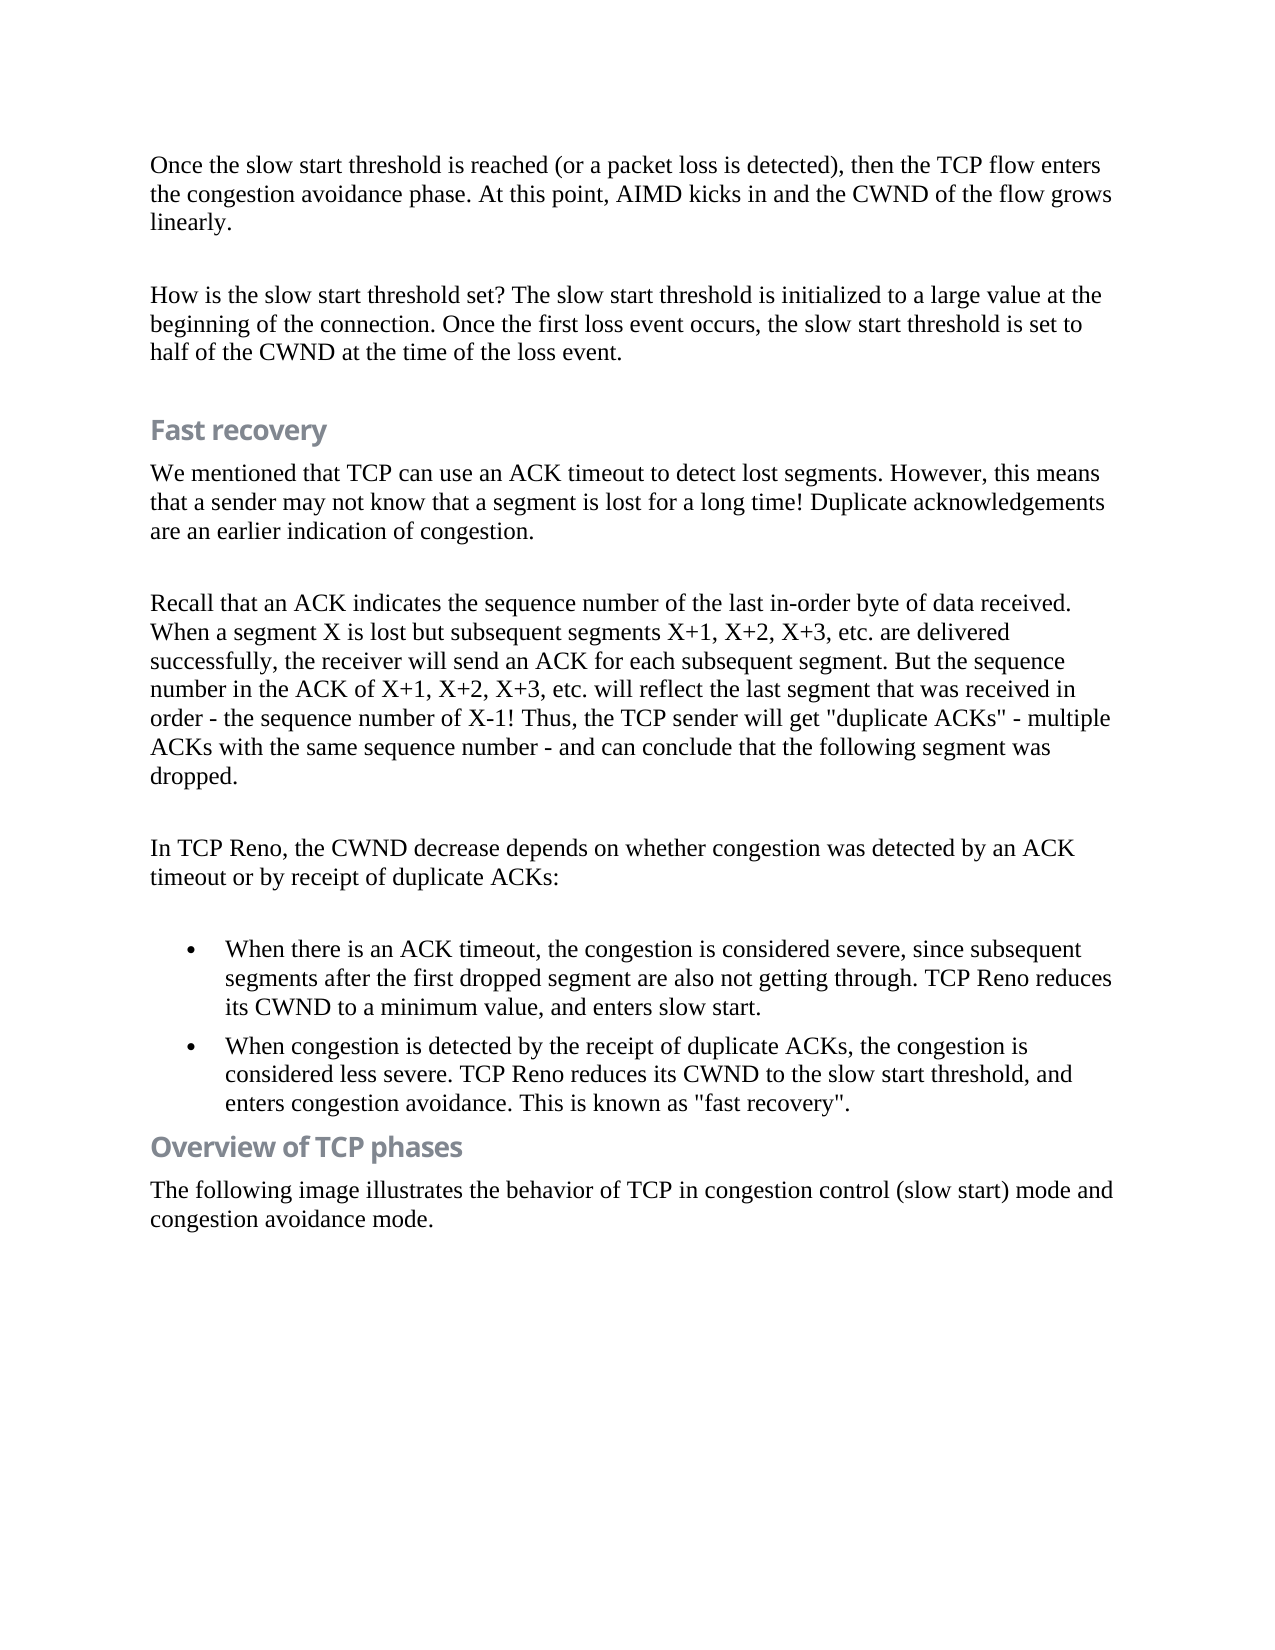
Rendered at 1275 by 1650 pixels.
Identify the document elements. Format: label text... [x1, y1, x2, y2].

list When congestion is detected by the receipt of duplicate ACKs, the congestion is considered less severe. TCP Reno reduces its CWND to the slow start threshold, and enters congestion avoidance. This is known as "fast recovery". [187, 1031, 1125, 1117]
text In TCP Reno, the CWND decrease depends on whether congestion was detected by an ACK timeout or by receipt of duplicate ACKs: [150, 833, 1125, 891]
text We mentioned that TCP can use an ACK timeout to detect lost segments. However, this means that a sender may not know that a segment is lost for a long time! Duplicate acknowledgements are an earlier indication of congestion. [150, 458, 1125, 544]
text How is the slow start threshold set? The slow start threshold is initialized to a large value at the beginning of the connection. Once the first loss event occurs, the slow start threshold is set to half of the CWND at the time of the loss event. [150, 280, 1125, 366]
text The following image illustrates the behavior of TCP in congestion control (slow start) mode and congestion avoidance mode. [150, 1175, 1125, 1233]
list When there is an ACK timeout, the congestion is considered severe, since subsequent segments after the first dropped segment are also not getting through. TCP Reno reduces its CWND to a minimum value, and enters slow start. [187, 934, 1125, 1021]
text Recall that an ACK indicates the sequence number of the last in-order byte of data received. When a segment X is lost but subsequent segments X+1, X+2, X+3, etc. are delivered successfully, the receiver will send an ACK for each subsequent segment. But the sequence number in the ACK of X+1, X+2, X+3, etc. will reflect the last segment that was received in order - the sequence number of X-1! Thus, the TCP sender will get "duplicate ACKs" - multiple ACKs with the same sequence number - and can conclude that the following segment was dropped. [150, 588, 1125, 789]
text Fast recovery [150, 410, 1125, 448]
text Once the slow start threshold is reached (or a packet loss is detected), then the TCP flow enters the congestion avoidance phase. At this point, AIMD kicks in and the CWND of the flow grows linearly. [150, 150, 1125, 236]
text Overview of TCP phases [150, 1127, 1125, 1165]
